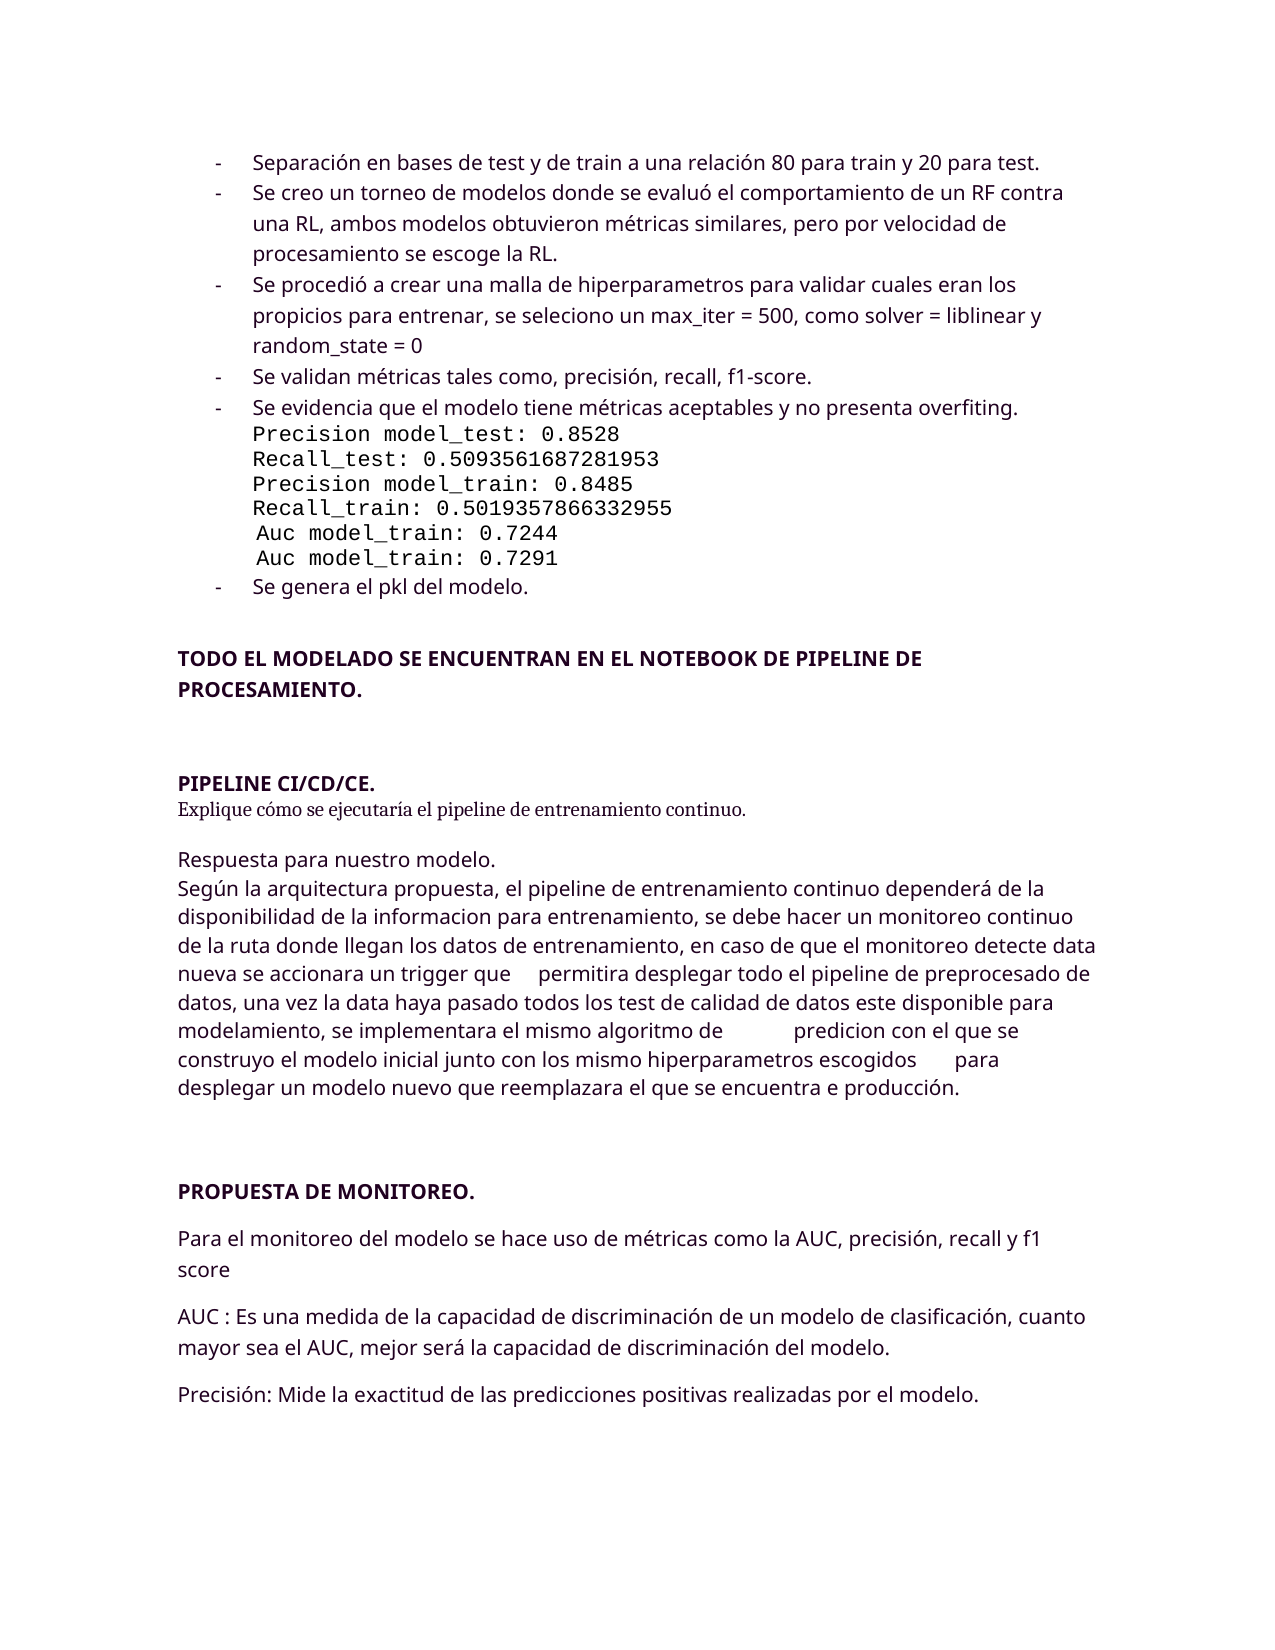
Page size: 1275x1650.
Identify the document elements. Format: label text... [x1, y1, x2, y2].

list Precision model_train: 0.8485 [252, 473, 1098, 498]
text Según la arquitectura propuesta, el pipeline de entrenamiento continuo dependerá de la disponibilidad de la informacion para entrenamiento, se debe hacer un monitoreo continuo de la ruta donde llegan los datos de entrenamiento, en caso de que el monitoreo detecte data nueva se accionara un trigger que permitira desplegar todo el pipeline de preprocesado de datos, una vez la data haya pasado todos los test de calidad de datos este disponible para modelamiento, se implementara el mismo algoritmo de predicion con el que se construyo el modelo inicial junto con los mismo hiperparametros escogidos para desplegar un modelo nuevo que reemplazara el que se encuentra e producción. [177, 874, 1098, 1102]
text Precisión: Mide la exactitud de las predicciones positivas realizadas por el modelo. [177, 1380, 1098, 1409]
text Auc model_train: 0.7244 [177, 522, 1098, 547]
list Recall_train: 0.5019357866332955 [252, 498, 1098, 522]
list Precision model_test: 0.8528 [252, 423, 1098, 448]
text Explique cómo se ejecutarı́a el pipeline de entrenamiento continuo. [177, 798, 1098, 822]
list Separación en bases de test y de train a una relación 80 para train y 20 para test. [215, 148, 1098, 176]
list Se procedió a crear una malla de hiperparametros para validar cuales eran los propicios para entrenar, se seleciono un max_iter = 500, como solver = liblinear y random_state = 0 [215, 270, 1098, 360]
text AUC : Es una medida de la capacidad de discriminación de un modelo de clasificación, cuanto mayor sea el AUC, mejor será la capacidad de discriminación del modelo. [177, 1302, 1098, 1362]
text TODO EL MODELADO SE ENCUENTRAN EN EL NOTEBOOK DE PIPELINE DE PROCESAMIENTO. [177, 644, 1098, 703]
list Se evidencia que el modelo tiene métricas aceptables y no presenta overfiting. [215, 393, 1098, 421]
list Recall_test: 0.5093561687281953 [252, 448, 1098, 473]
text Respuesta para nuestro modelo. [177, 846, 1098, 874]
text PROPUESTA DE MONITOREO. [177, 1177, 1098, 1206]
text Para el monitoreo del modelo se hace uso de métricas como la AUC, precisión, recall y f1 score [177, 1224, 1098, 1284]
text Auc model_train: 0.7291 [177, 547, 1098, 572]
list Se genera el pkl del modelo. [215, 572, 1098, 600]
list Se creo un torneo de modelos donde se evaluó el comportamiento de un RF contra una RL, ambos modelos obtuvieron métricas similares, pero por velocidad de procesamiento se escoge la RL. [215, 178, 1098, 268]
text PIPELINE CI/CD/CE. [177, 769, 1098, 798]
list Se validan métricas tales como, precisión, recall, f1-score. [215, 362, 1098, 390]
